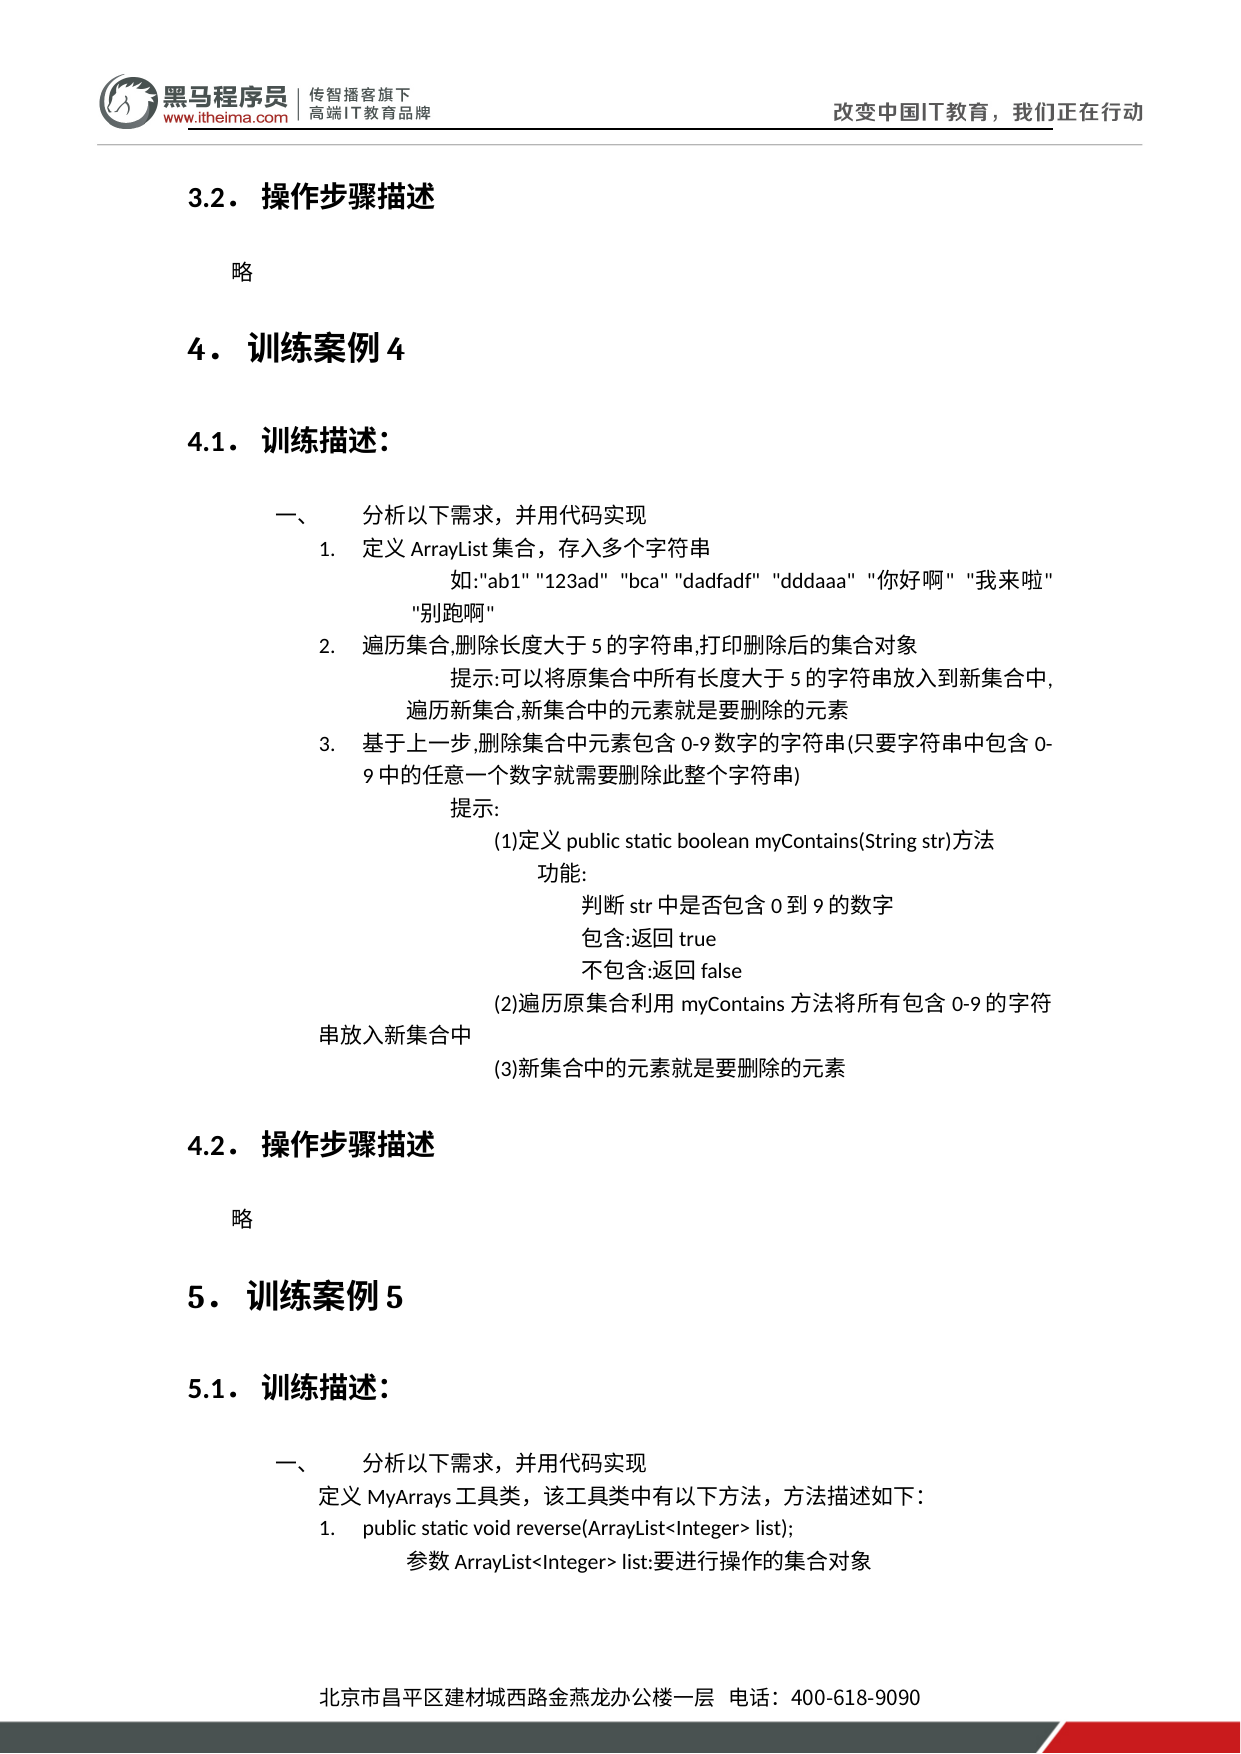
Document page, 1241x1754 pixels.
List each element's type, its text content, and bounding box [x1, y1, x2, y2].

text 略 [231, 254, 1053, 287]
text 略 [231, 1202, 1053, 1234]
text 如:"ab1" "123ad" "bca" "dadfadf" "dddaaa" "你好啊" "我来啦" "别跑啊" [406, 563, 1053, 628]
subtitle 操作步骤描述 [187, 162, 1053, 227]
list 提示:可以将原集合中所有长度大于5的字符串放入到新集合中,遍历新集合,新集合中的元素就是要删除的元素 [406, 660, 1053, 725]
text 定义MyArrays工具类，该工具类中有以下方法，方法描述如下： [275, 1478, 1053, 1511]
picture [0, 3, 1241, 153]
text 包含:返回true [319, 920, 1053, 953]
text (1)定义public static boolean myContains(String str)方法 [319, 823, 1053, 855]
subtitle 训练描述： [187, 406, 1053, 471]
list 遍历集合,删除长度大于5的字符串,打印删除后的集合对象 [319, 628, 1053, 660]
picture [0, 1662, 1241, 1753]
text 不包含:返回false [319, 953, 1053, 985]
text 提示: [319, 790, 1053, 823]
text (2)遍历原集合利用myContains方法将所有包含0-9的字符串放入新集合中 [319, 985, 1053, 1050]
text (3)新集合中的元素就是要删除的元素 [319, 1050, 1053, 1083]
list 基于上一步,删除集合中元素包含0-9数字的字符串(只要字符串中包含0-9中的任意一个数字就需要删除此整个字符串) [319, 725, 1053, 790]
list 定义ArrayList集合，存入多个字符串 [319, 530, 1053, 563]
subtitle 操作步骤描述 [187, 1110, 1053, 1175]
list public static void reverse(ArrayList<Integer> list); [319, 1511, 1053, 1543]
text 判断str中是否包含0到9的数字 [319, 888, 1053, 920]
list 分析以下需求，并用代码实现 [275, 498, 1053, 530]
subtitle 训练描述： [187, 1354, 1053, 1419]
list 参数ArrayList<Integer> list:要进行操作的集合对象 [362, 1543, 1053, 1576]
subtitle 训练案例4 [187, 314, 1053, 379]
list 分析以下需求，并用代码实现 [275, 1446, 1053, 1478]
text 功能: [319, 855, 1053, 888]
subtitle 训练案例5 [187, 1262, 1053, 1327]
